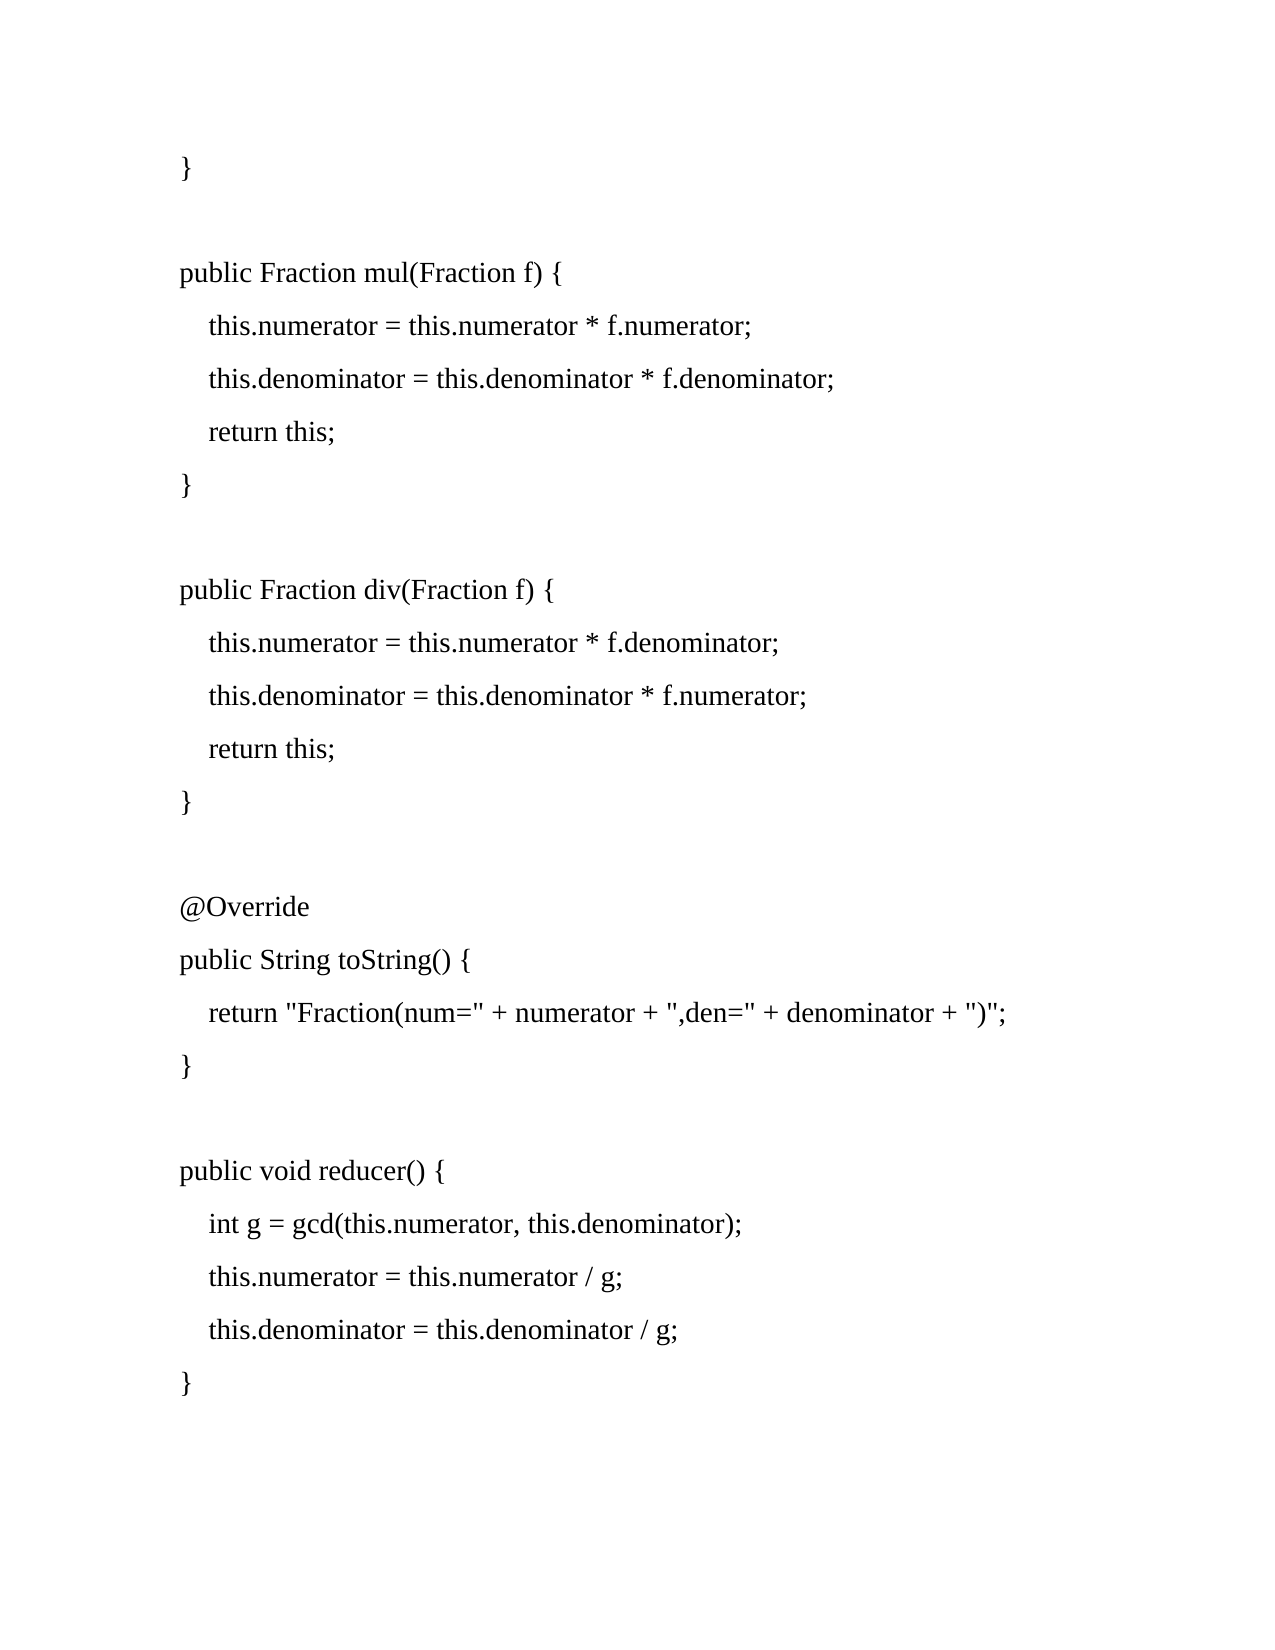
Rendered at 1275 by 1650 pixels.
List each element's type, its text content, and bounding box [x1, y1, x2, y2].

text } [150, 150, 1125, 183]
text return "Fraction(num=" + numerator + ",den=" + denominator + ")"; [150, 995, 1125, 1028]
text this.denominator = this.denominator * f.numerator; [150, 678, 1125, 712]
text } [150, 1048, 1125, 1081]
text @Override [150, 889, 1125, 923]
text this.numerator = this.numerator * f.denominator; [150, 625, 1125, 659]
text } [150, 784, 1125, 817]
text this.numerator = this.numerator / g; [150, 1259, 1125, 1293]
text int g = gcd(this.numerator, this.denominator); [150, 1206, 1125, 1240]
text } [150, 1365, 1125, 1398]
text this.numerator = this.numerator * f.numerator; [150, 308, 1125, 342]
text public Fraction mul(Fraction f) { [150, 256, 1125, 289]
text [150, 361, 1125, 395]
text return this; [150, 731, 1125, 764]
text public Fraction div(Fraction f) { [150, 572, 1125, 606]
text this.denominator = this.denominator / g; [150, 1312, 1125, 1345]
text return this; [150, 414, 1125, 448]
text } [150, 467, 1125, 500]
text public void reducer() { [150, 1153, 1125, 1187]
text public String toString() { [150, 942, 1125, 976]
